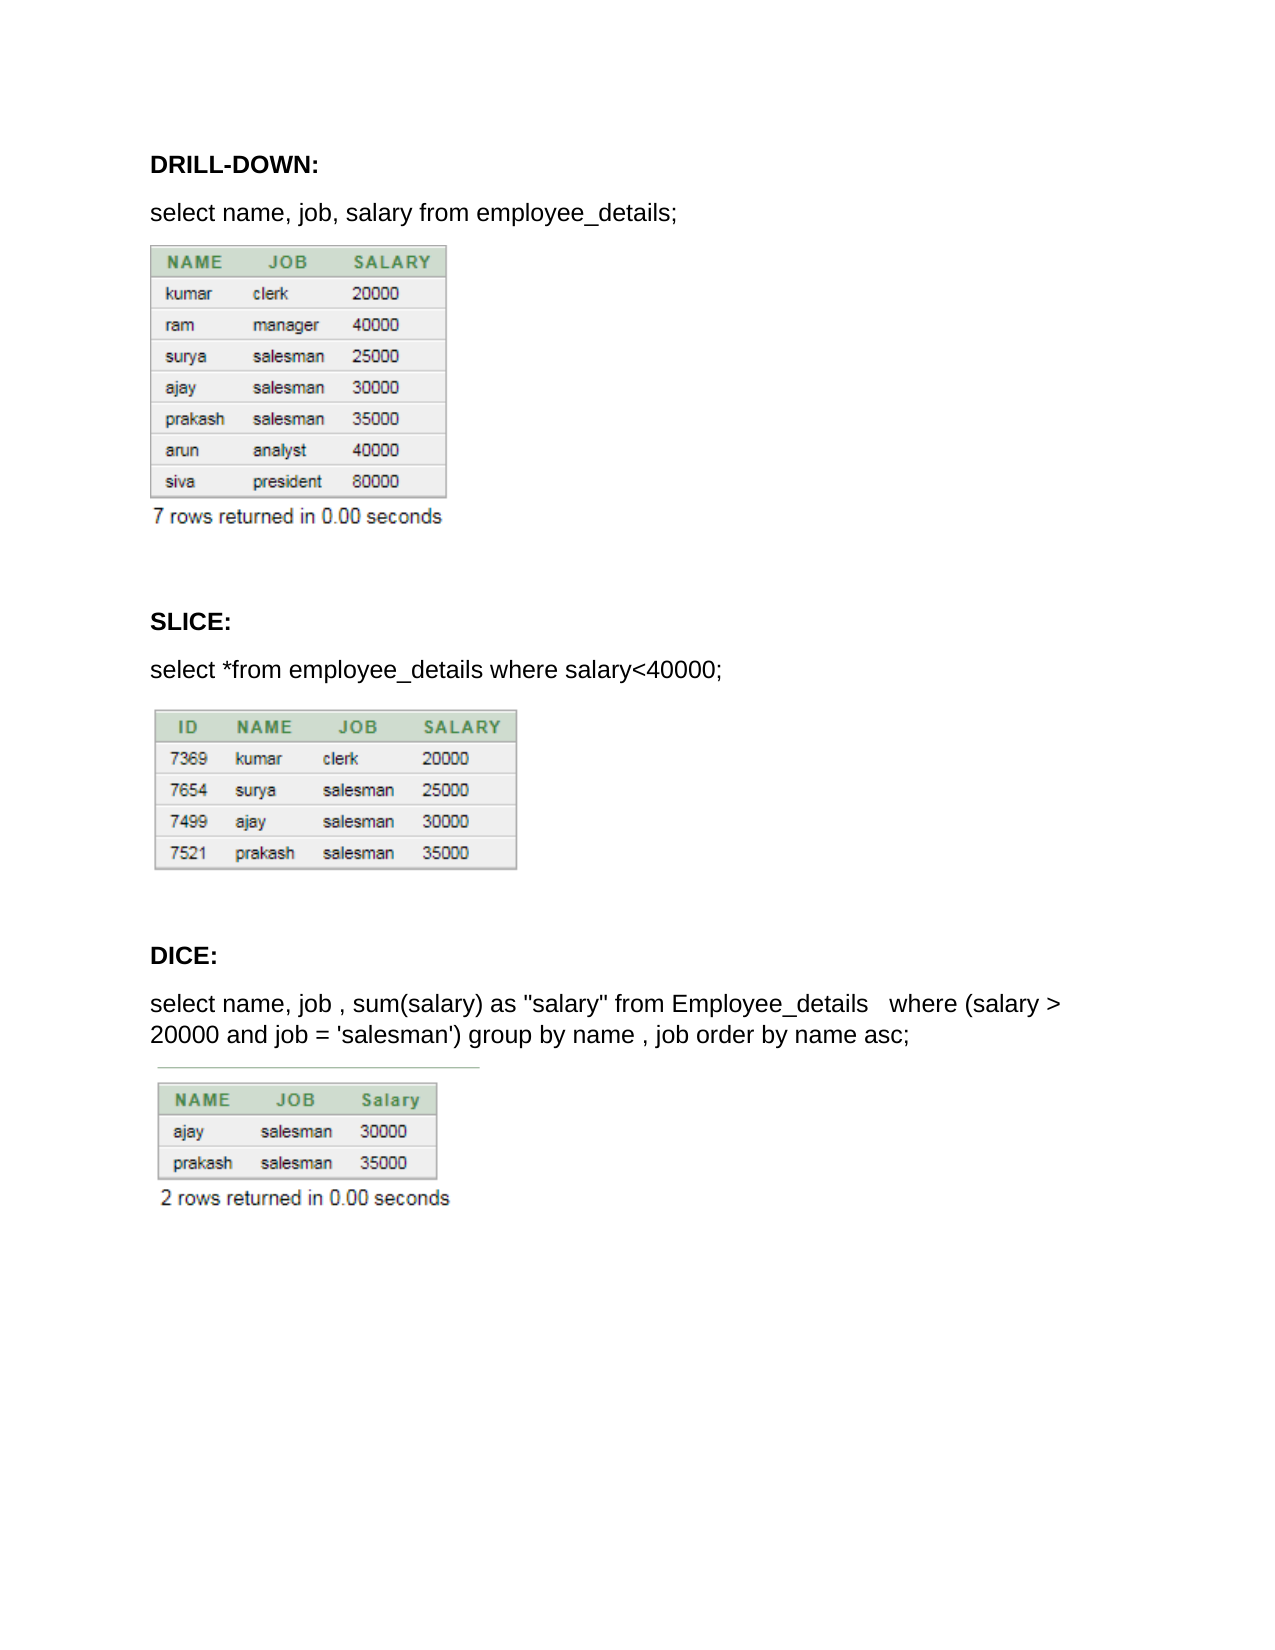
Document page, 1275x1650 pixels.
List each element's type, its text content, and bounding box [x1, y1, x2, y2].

text SLICE: [150, 607, 1125, 636]
picture [150, 245, 455, 541]
picture [150, 1067, 480, 1229]
text DRILL-DOWN: [150, 150, 1125, 179]
text select *from employee_details where salary<40000; [150, 655, 1125, 684]
text DICE: [150, 941, 1125, 970]
picture [150, 702, 530, 875]
text select name, job , sum(salary) as "salary" from Employee_details where (salary > 20000 and job = 'salesman') group by name , job order by name asc; [150, 989, 1125, 1049]
text select name, job, salary from employee_details; [150, 198, 1125, 226]
